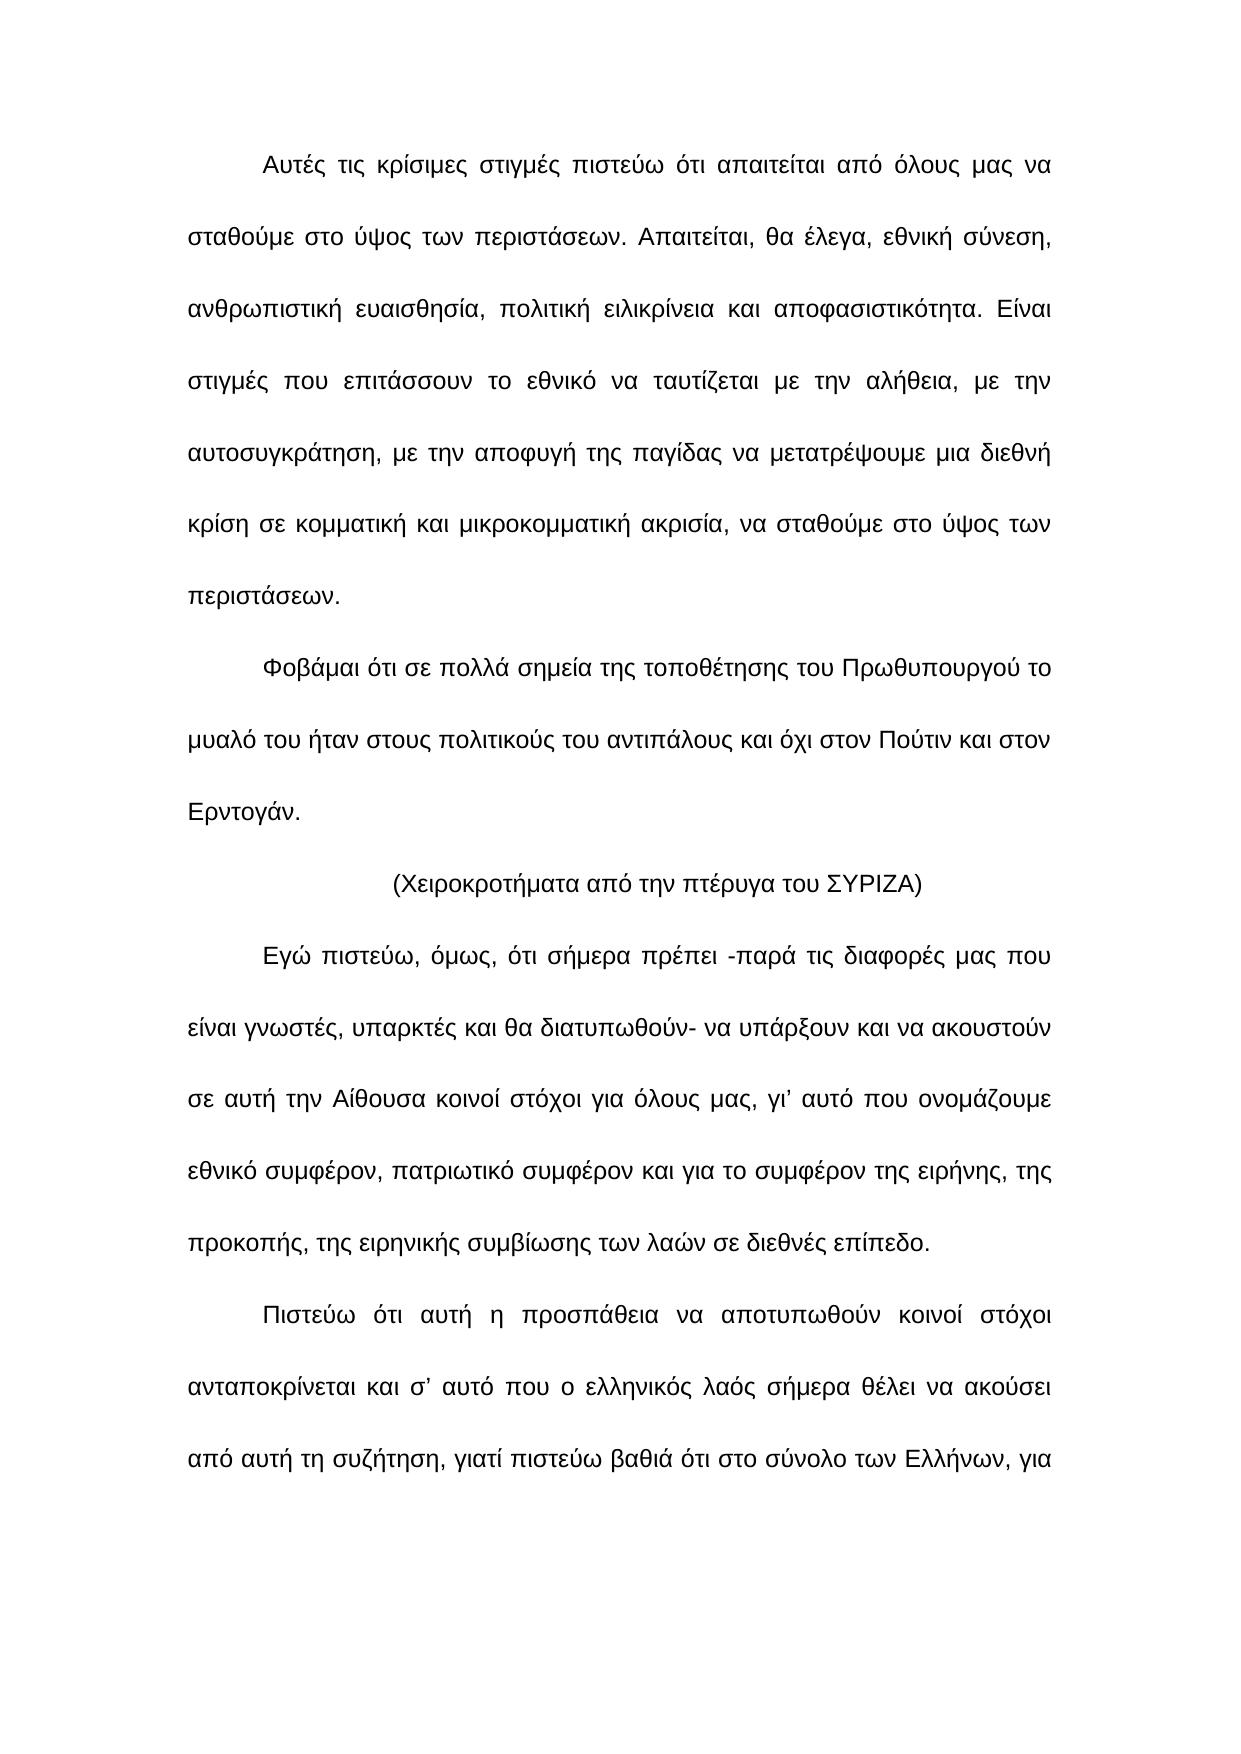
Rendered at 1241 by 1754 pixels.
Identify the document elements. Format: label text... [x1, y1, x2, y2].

text Εγώ πιστεύω, όμως, ότι σήμερα πρέπει -παρά τις διαφορές μας που είναι γνωστές, υπαρκτές και θα διατυπωθούν- να υπάρξουν και να ακουστούν σε αυτή την Αίθουσα κοινοί στόχοι για όλους μας, γι’ αυτό που ονομάζουμε εθνικό συμφέρον, πατριωτικό συμφέρον και για το συμφέρον της ειρήνης, της προκοπής, της ειρηνικής συμβίωσης των λαών σε διεθνές επίπεδο. [187, 941, 1053, 1257]
text Φοβάμαι ότι σε πολλά σημεία της τοποθέτησης του Πρωθυπουργού το μυαλό του ήταν στους πολιτικούς του αντιπάλους και όχι στον Πούτιν και στον Ερντογάν. [187, 653, 1053, 826]
text Αυτές τις κρίσιμες στιγμές πιστεύω ότι απαιτείται από όλους μας να σταθούμε στο ύψος των περιστάσεων. Απαιτείται, θα έλεγα, εθνική σύνεση, ανθρωπιστική ευαισθησία, πολιτική ειλικρίνεια και αποφασιστικότητα. Είναι στιγμές που επιτάσσουν το εθνικό να ταυτίζεται με την αλήθεια, με την αυτοσυγκράτηση, με την αποφυγή της παγίδας να μετατρέψουμε μια διεθνή κρίση σε κομματική και μικροκομματική ακρισία, να σταθούμε στο ύψος των περιστάσεων. [187, 150, 1053, 610]
text (Χειροκροτήματα από την πτέρυγα του ΣΥΡΙΖΑ) [187, 869, 1053, 897]
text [187, 1300, 1053, 1472]
